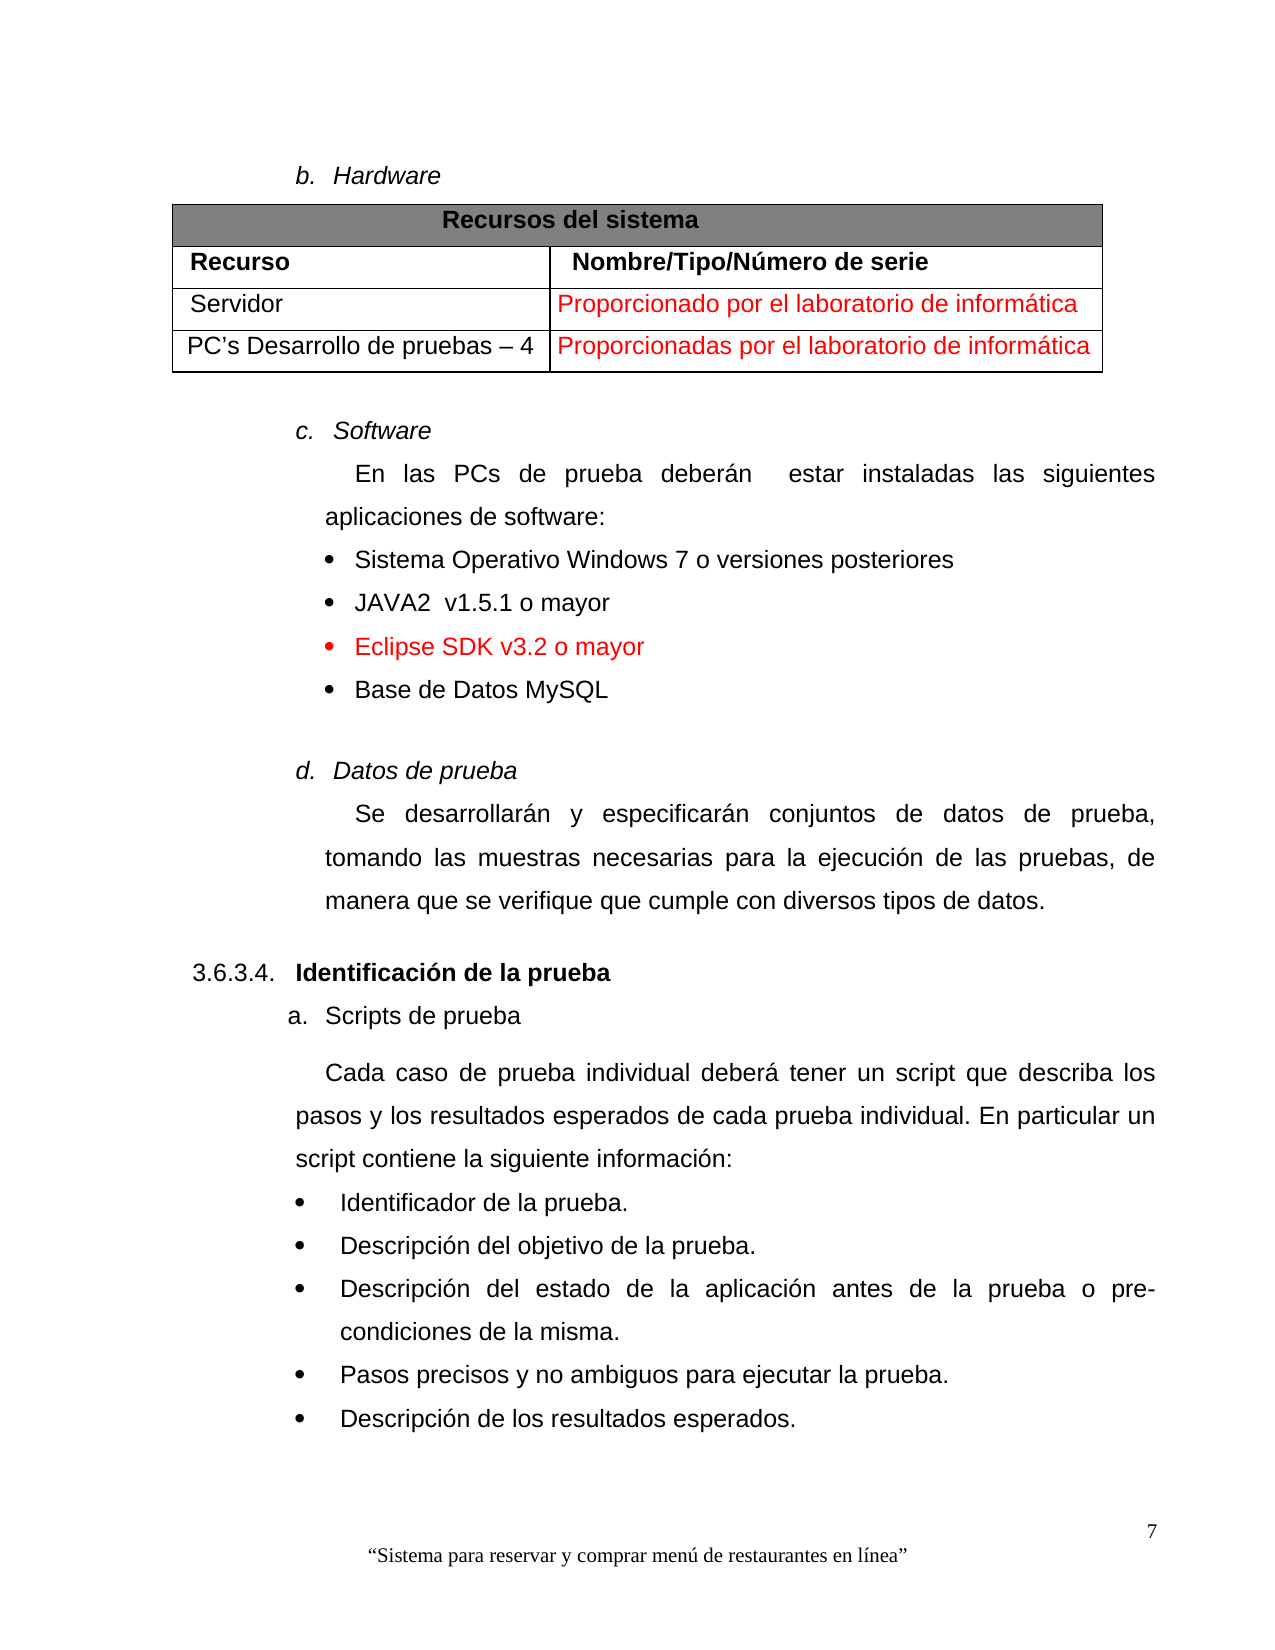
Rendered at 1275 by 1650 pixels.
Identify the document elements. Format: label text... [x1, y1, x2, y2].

list Scripts de prueba [287, 1001, 1157, 1029]
list Identificación de la prueba [192, 958, 1157, 986]
list Identificador de la prueba. [295, 1188, 1157, 1216]
list Base de Datos MySQL [325, 675, 1157, 703]
list JAVA2 v1.5.1 o mayor [325, 588, 1157, 617]
table_cell Proporcionadas por el laboratorio de informática [551, 331, 1102, 371]
table_cell Proporcionado por el laboratorio de informática [551, 289, 1102, 330]
list Eclipse SDK v3.2 o mayor [325, 631, 1157, 660]
list Descripción del estado de la aplicación antes de la prueba o pre-condiciones de la misma. [295, 1274, 1157, 1346]
list Descripción del objetivo de la prueba. [295, 1231, 1157, 1260]
list Hardware [295, 161, 1157, 190]
list Software [295, 416, 1157, 444]
table_cell Nombre/Tipo/Número de serie [551, 247, 1102, 288]
table_cell Recurso [173, 247, 549, 288]
list Pasos precisos y no ambiguos para ejecutar la prueba. [295, 1360, 1157, 1389]
table_header Recursos del sistema [173, 205, 1102, 246]
table_cell Servidor [173, 289, 549, 330]
text Cada caso de prueba individual deberá tener un script que describa los pasos y los resultados esperados de cada prueba individual. En particular un script contiene la siguiente información: [295, 1058, 1157, 1173]
list Datos de prueba [295, 756, 1157, 785]
list En las PCs de prueba deberán estar instaladas las siguientes aplicaciones de software: [325, 459, 1157, 531]
list Se desarrollarán y especificarán conjuntos de datos de prueba, tomando las muestras necesarias para la ejecución de las pruebas, de manera que se verifique que cumple con diversos tipos de datos. [325, 799, 1157, 914]
list Sistema Operativo Windows 7 o versiones posteriores [325, 545, 1157, 574]
list Descripción de los resultados esperados. [295, 1404, 1157, 1432]
table_cell PC’s Desarrollo de pruebas – 4 [173, 331, 549, 371]
